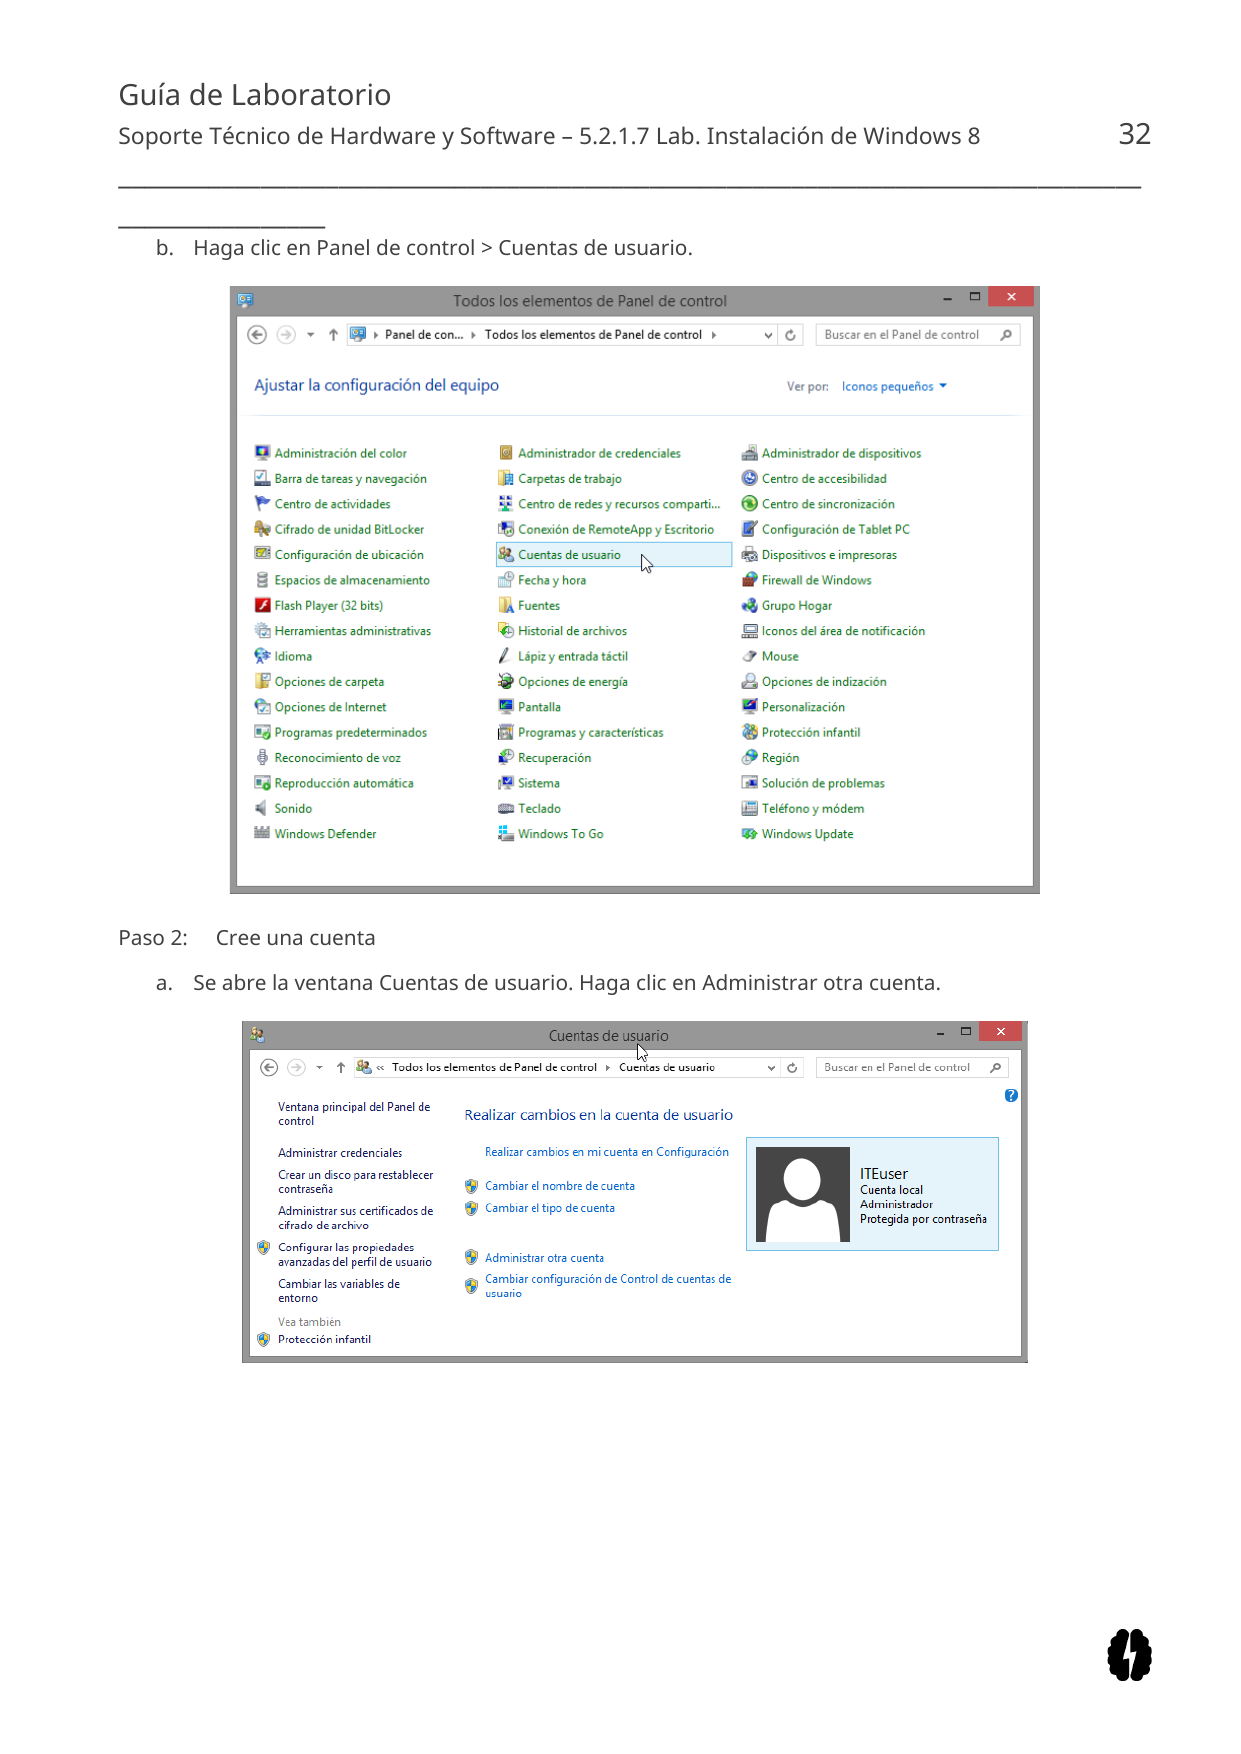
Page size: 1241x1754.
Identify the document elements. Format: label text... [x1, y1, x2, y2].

list Cree una cuenta [118, 923, 1152, 951]
picture [1107, 1629, 1152, 1681]
picture [242, 1021, 1028, 1363]
list Se abre la ventana Cuentas de usuario. Haga clic en Administrar otra cuenta. [156, 968, 1152, 996]
list Haga clic en Panel de control > Cuentas de usuario. [156, 233, 1152, 261]
picture [229, 286, 1040, 894]
